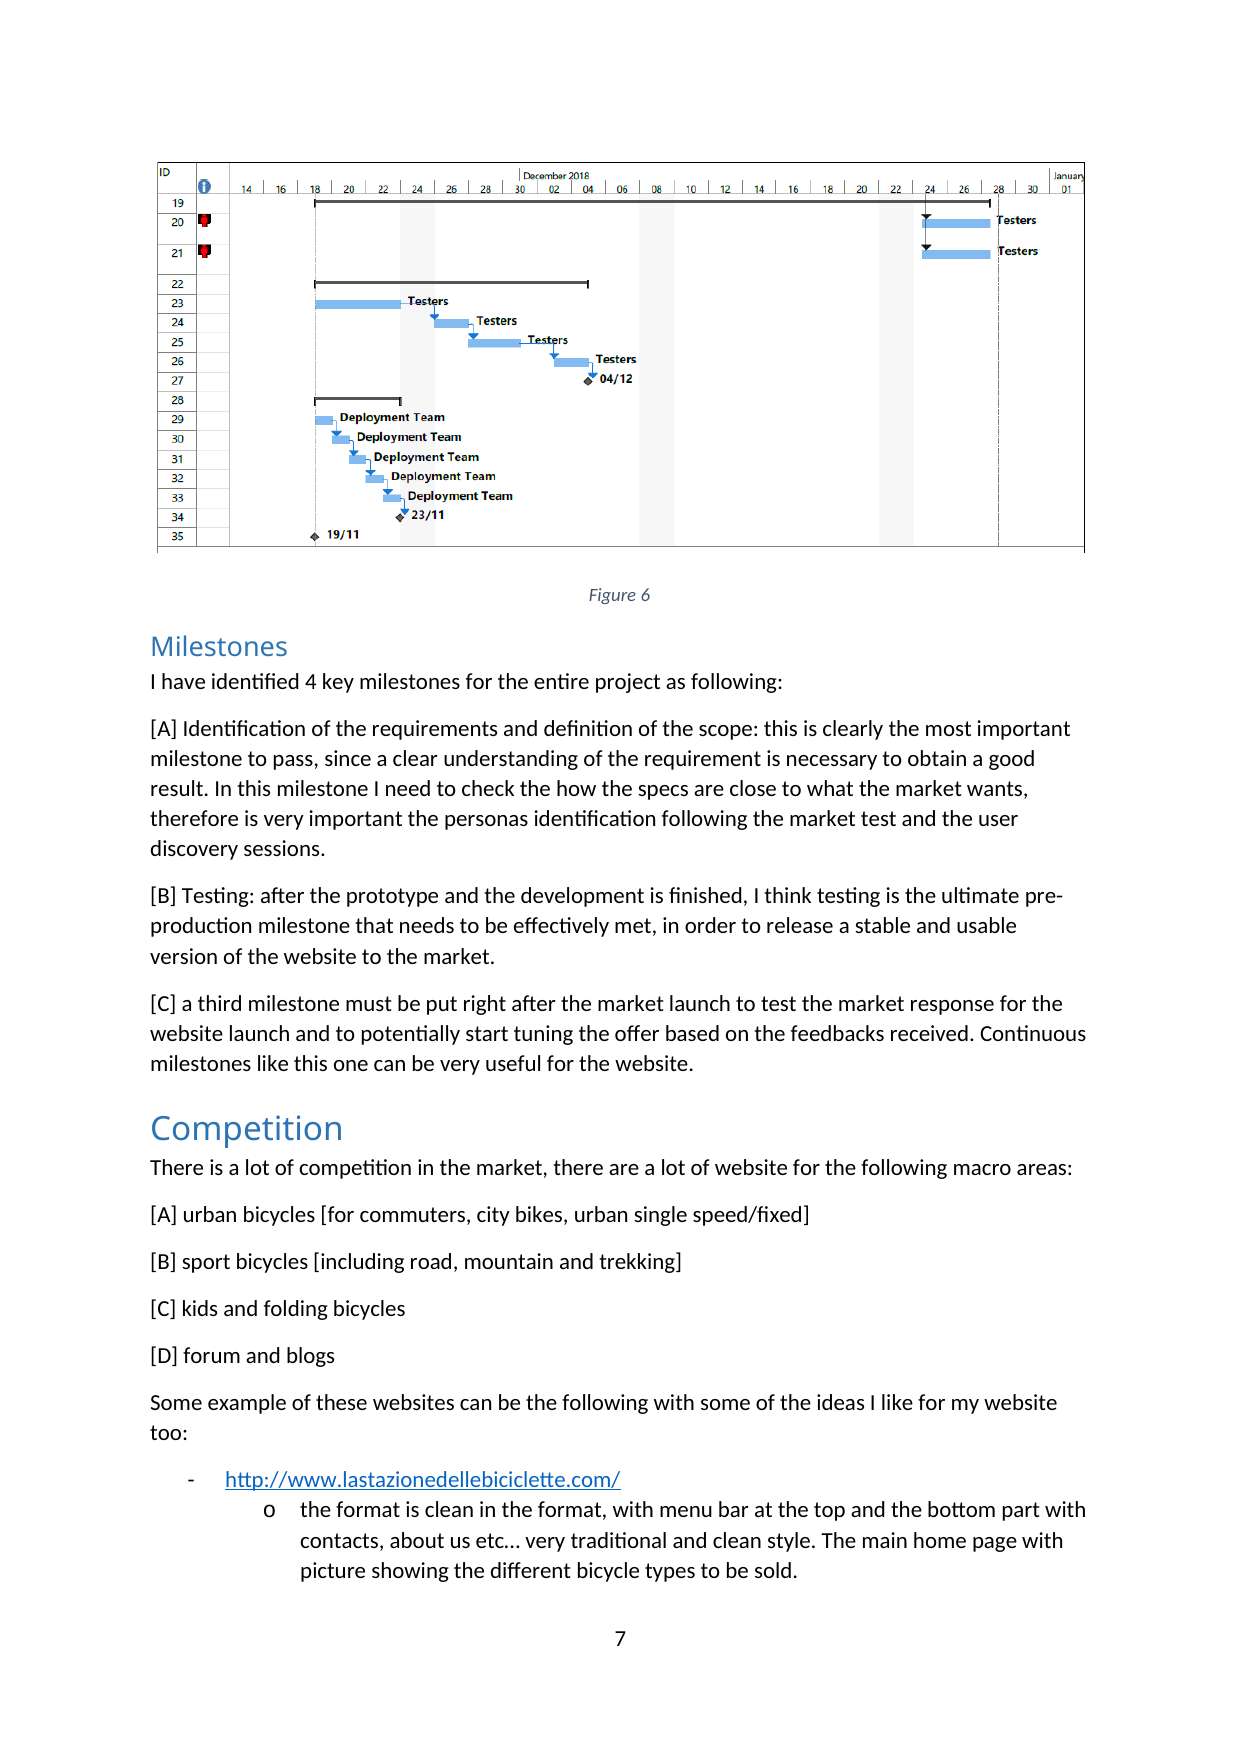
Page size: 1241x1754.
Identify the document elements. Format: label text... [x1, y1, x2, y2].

text [B] sport bicycles [including road, mountain and trekking] [150, 1247, 1090, 1275]
list http://www.lastazionedellebiciclette.com/ [187, 1465, 1090, 1493]
text [C] kids and folding bicycles [150, 1294, 1090, 1322]
picture [150, 150, 1091, 553]
text [D] forum and blogs [150, 1341, 1090, 1369]
text [A] urban bicycles [for commuters, city bikes, urban single speed/fixed] [150, 1200, 1090, 1228]
text [C] a third milestone must be put right after the market launch to test the market response for the website launch and to potentially start tuning the offer based on the feedbacks received. Continuous milestones like this one can be very useful for the website. [150, 989, 1090, 1077]
text There is a lot of competition in the market, there are a lot of website for the following macro areas: [150, 1153, 1090, 1181]
text [B] Testing: after the prototype and the development is finished, I think testing is the ultimate pre-production milestone that needs to be effectively met, in order to release a stable and usable version of the website to the market. [150, 881, 1090, 970]
text I have identified 4 key milestones for the entire project as following: [150, 667, 1090, 695]
list the format is clean in the format, with menu bar at the top and the bottom part with contacts, about us etc… very traditional and clean style. The main home page with picture showing the different bicycle types to be sold. [262, 1495, 1090, 1584]
subtitle Competition [150, 1104, 1090, 1150]
text [A] Identification of the requirements and definition of the scope: this is clearly the most important milestone to pass, since a clear understanding of the requirement is necessary to obtain a good result. In this milestone I need to check the how the specs are close to what the market wants, therefore is very important the personas identification following the market test and the user discovery sessions. [150, 714, 1090, 862]
subtitle Milestones [150, 627, 1090, 664]
text Some example of these websites can be the following with some of the ideas I like for my website too: [150, 1388, 1090, 1446]
text Figure 6 [150, 583, 1090, 606]
